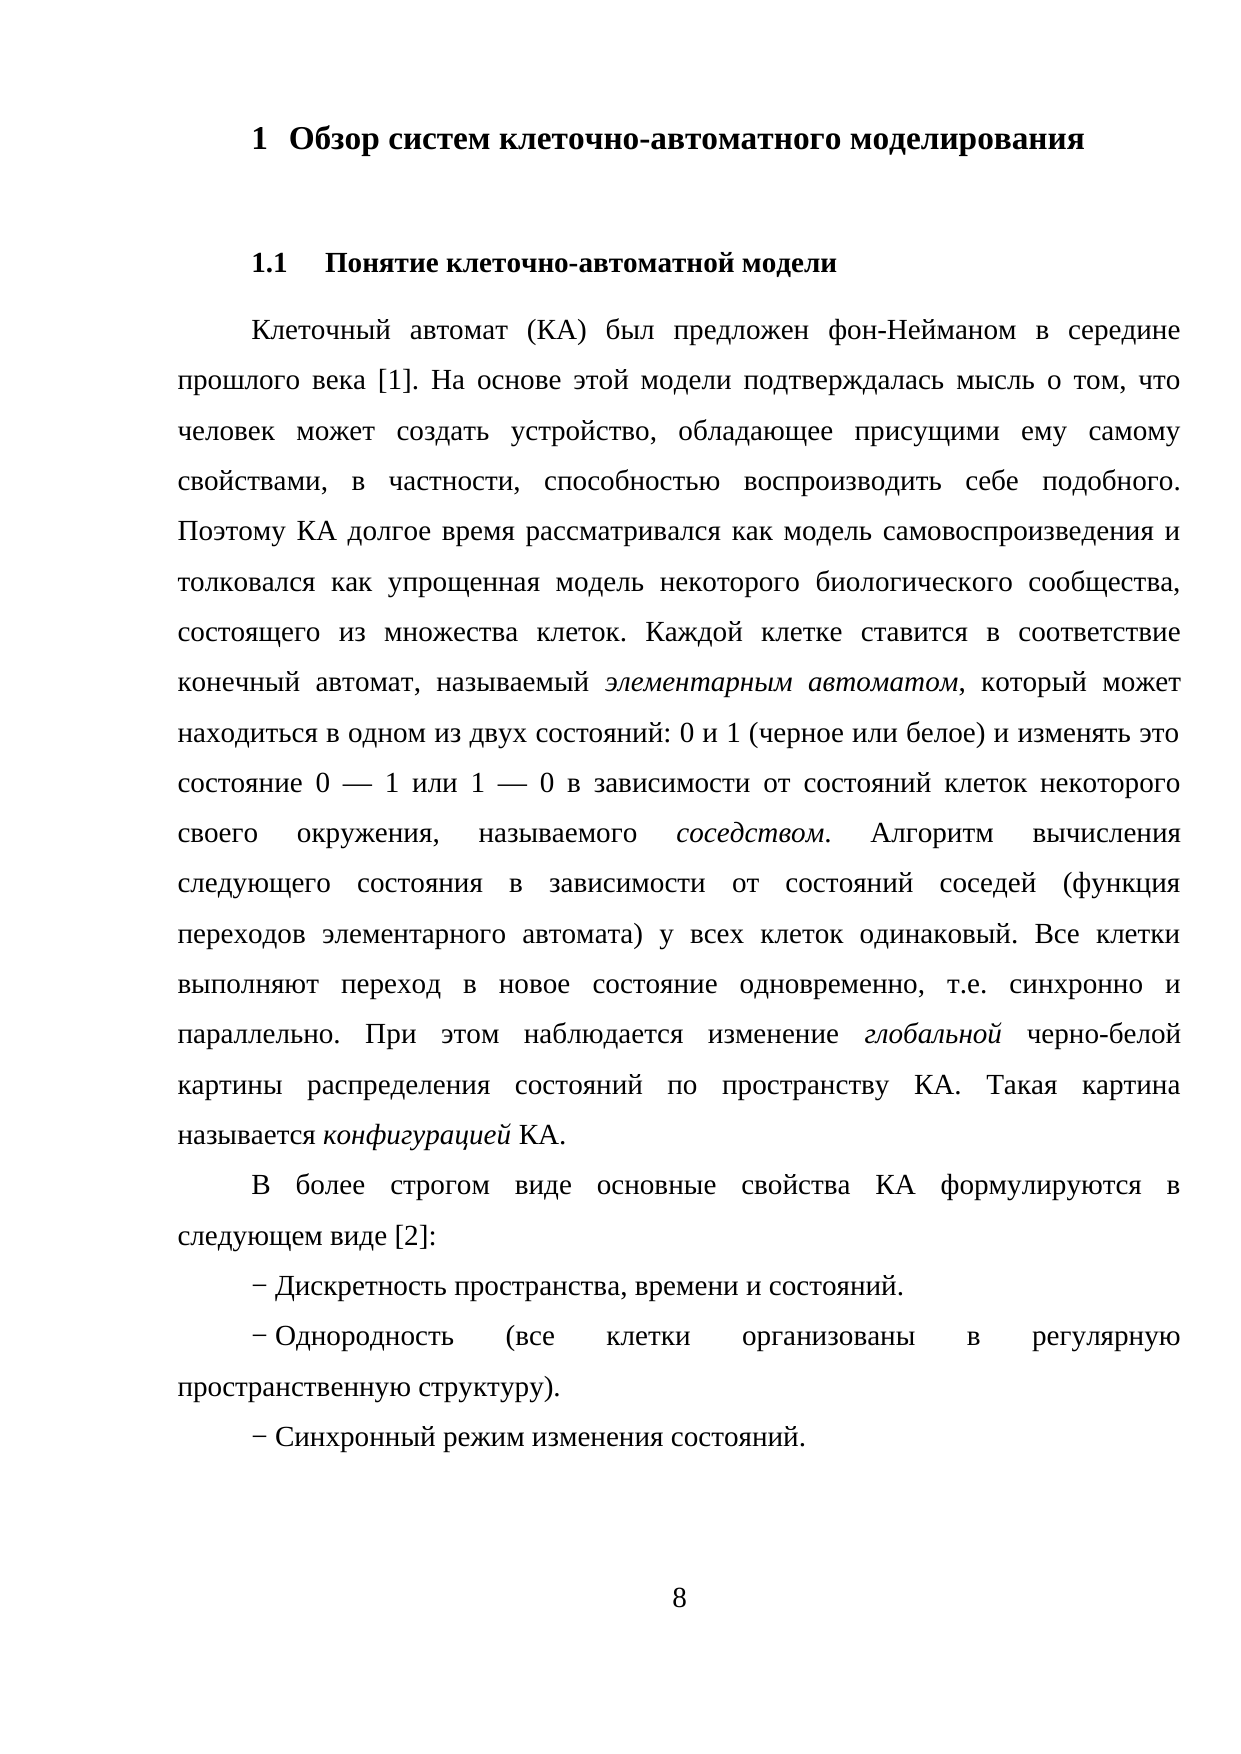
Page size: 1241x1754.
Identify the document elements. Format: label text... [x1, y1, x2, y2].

text Клеточный автомат (КА) был предложен фон-Нейманом в середине прошлого века [1]. На основе этой модели подтверждалась мысль о том, что человек может создать устройство, обладающее присущими ему самому свойствами, в частности, способностью воспроизводить себе подобного. Поэтому КА долгое время рассматривался как модель самовоспроизведения и толковался как упрощенная модель некоторого биологического сообщества, состоящего из множества клеток. Каждой клетке ставится в соответствие конечный автомат, называемый элементарным автоматом, который может находиться в одном из двух состояний: 0 и 1 (черное или белое) и изменять это состояние 0 — 1 или 1 — 0 в зависимости от состояний клеток некоторого своего окружения, называемого соседством. Алгоритм вычисления следующего состояния в зависимости от состояний соседей (функция переходов элементарного автомата) у всех клеток одинаковый. Все клетки выполняют переход в новое состояние одновременно, т.е. синхронно и параллельно. При этом наблюдается изменение глобальной черно-белой картины распределения состояний по пространству КА. Такая картина называется конфигурацией КА. [177, 312, 1181, 1151]
list Понятие клеточно-автоматной модели [177, 245, 1181, 279]
list Дискретность пространства, времени и состояний. [177, 1268, 1181, 1302]
list Однородность (все клетки организованы в регулярную пространственную структуру). [177, 1318, 1181, 1402]
text В более строгом виде основные свойства КА формулируются в следующем виде [2]: [177, 1167, 1181, 1251]
subtitle Обзор систем клеточно-автоматного моделирования [251, 118, 1181, 156]
list Синхронный режим изменения состояний. [177, 1419, 1181, 1453]
